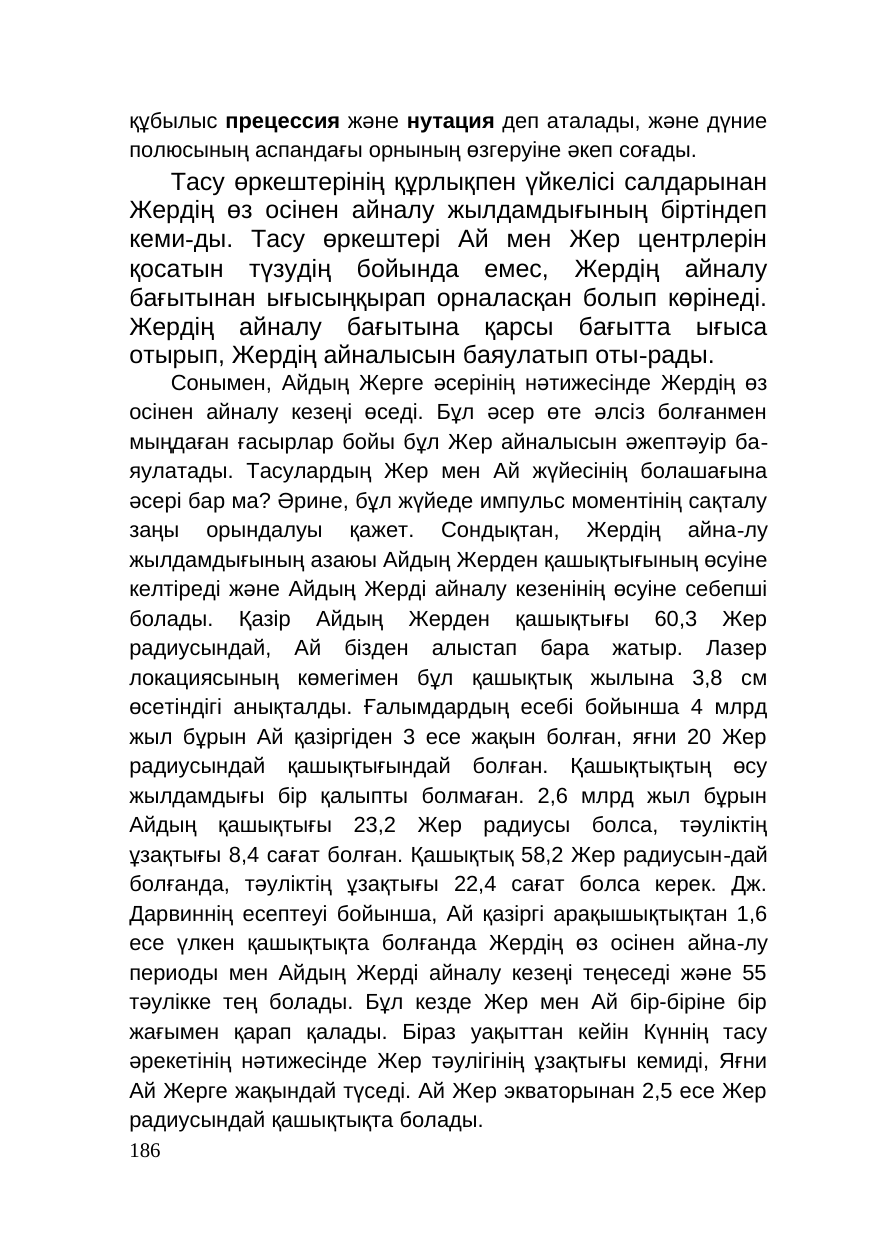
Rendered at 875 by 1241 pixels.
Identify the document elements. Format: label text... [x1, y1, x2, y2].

text Тасу өркештерінің құрлықпен үйкелісі салдарынан Жердің өз осінен айналу жылдамдығының біртіндеп кеми-ды. Тасу өркештері Ай мен Жер центрлерін қосатын түзудің бойында емес, Жердің айналу бағытынан ығысыңқырап орналасқан болып көрінеді. Жердің айналу бағытына қарсы бағытта ығыса отырып, Жердің айналысын баяулатып оты-рады. [129, 167, 768, 369]
text 186 [129, 1138, 768, 1162]
text құбылыс прецессия және нутация деп аталады, және дүние полюсының аспандағы орнының өзгеруіне әкеп соғады. [129, 108, 768, 162]
text Сонымен, Айдың Жерге әсерінің нәтижесінде Жердің өз осінен айналу кезеңі өседі. Бұл әсер өте әлсіз болғанмен мыңдаған ғасырлар бойы бұл Жер айналысын әжептәуір ба-яулатады. Тасулардың Жер мен Ай жүйесінің болашағына әсері бар ма? Әрине, бұл жүйеде импульс моментінің сақталу заңы орындалуы қажет. Сондықтан, Жердің айна-лу жылдамдығының азаюы Айдың Жерден қашықтығының өсуіне келтіреді және Айдың Жерді айналу кезенінің өсуіне себепші болады. Қазір Айдың Жерден қашықтығы 60,3 Жер радиусындай, Ай бізден алыстап бара жатыр. Лазер локациясының көмегімен бұл қашықтық жылына 3,8 см өсетіндігі анықталды. Ғалымдардың есебі бойынша 4 млрд жыл бұрын Ай қазіргіден 3 есе жақын болған, яғни 20 Жер радиусындай қашықтығындай болған. Қашықтықтың өсу жылдамдығы бір қалыпты болмаған. 2,6 млрд жыл бұрын Айдың қашықтығы 23,2 Жер радиусы болса, тәуліктің ұзақтығы 8,4 сағат болған. Қашықтық 58,2 Жер радиусын-дай болғанда, тәуліктің ұзақтығы 22,4 сағат болса керек. Дж. Дарвиннің есептеуі бойынша, Ай қазіргі арақышықтықтан 1,6 есе үлкен қашықтықта болғанда Жердің өз осінен айна-лу периоды мен Айдың Жерді айналу кезеңі теңеседі және 55 тәулікке тең болады. Бұл кезде Жер мен Ай бір-біріне бір жағымен қарап қалады. Біраз уақыттан кейін Күннің тасу әрекетінің нәтижесінде Жер тәулігінің ұзақтығы кемиді, Яғни Ай Жерге жақындай түседі. Ай Жер экваторынан 2,5 есе Жер радиусындай қашықтықта болады. [129, 370, 768, 1132]
